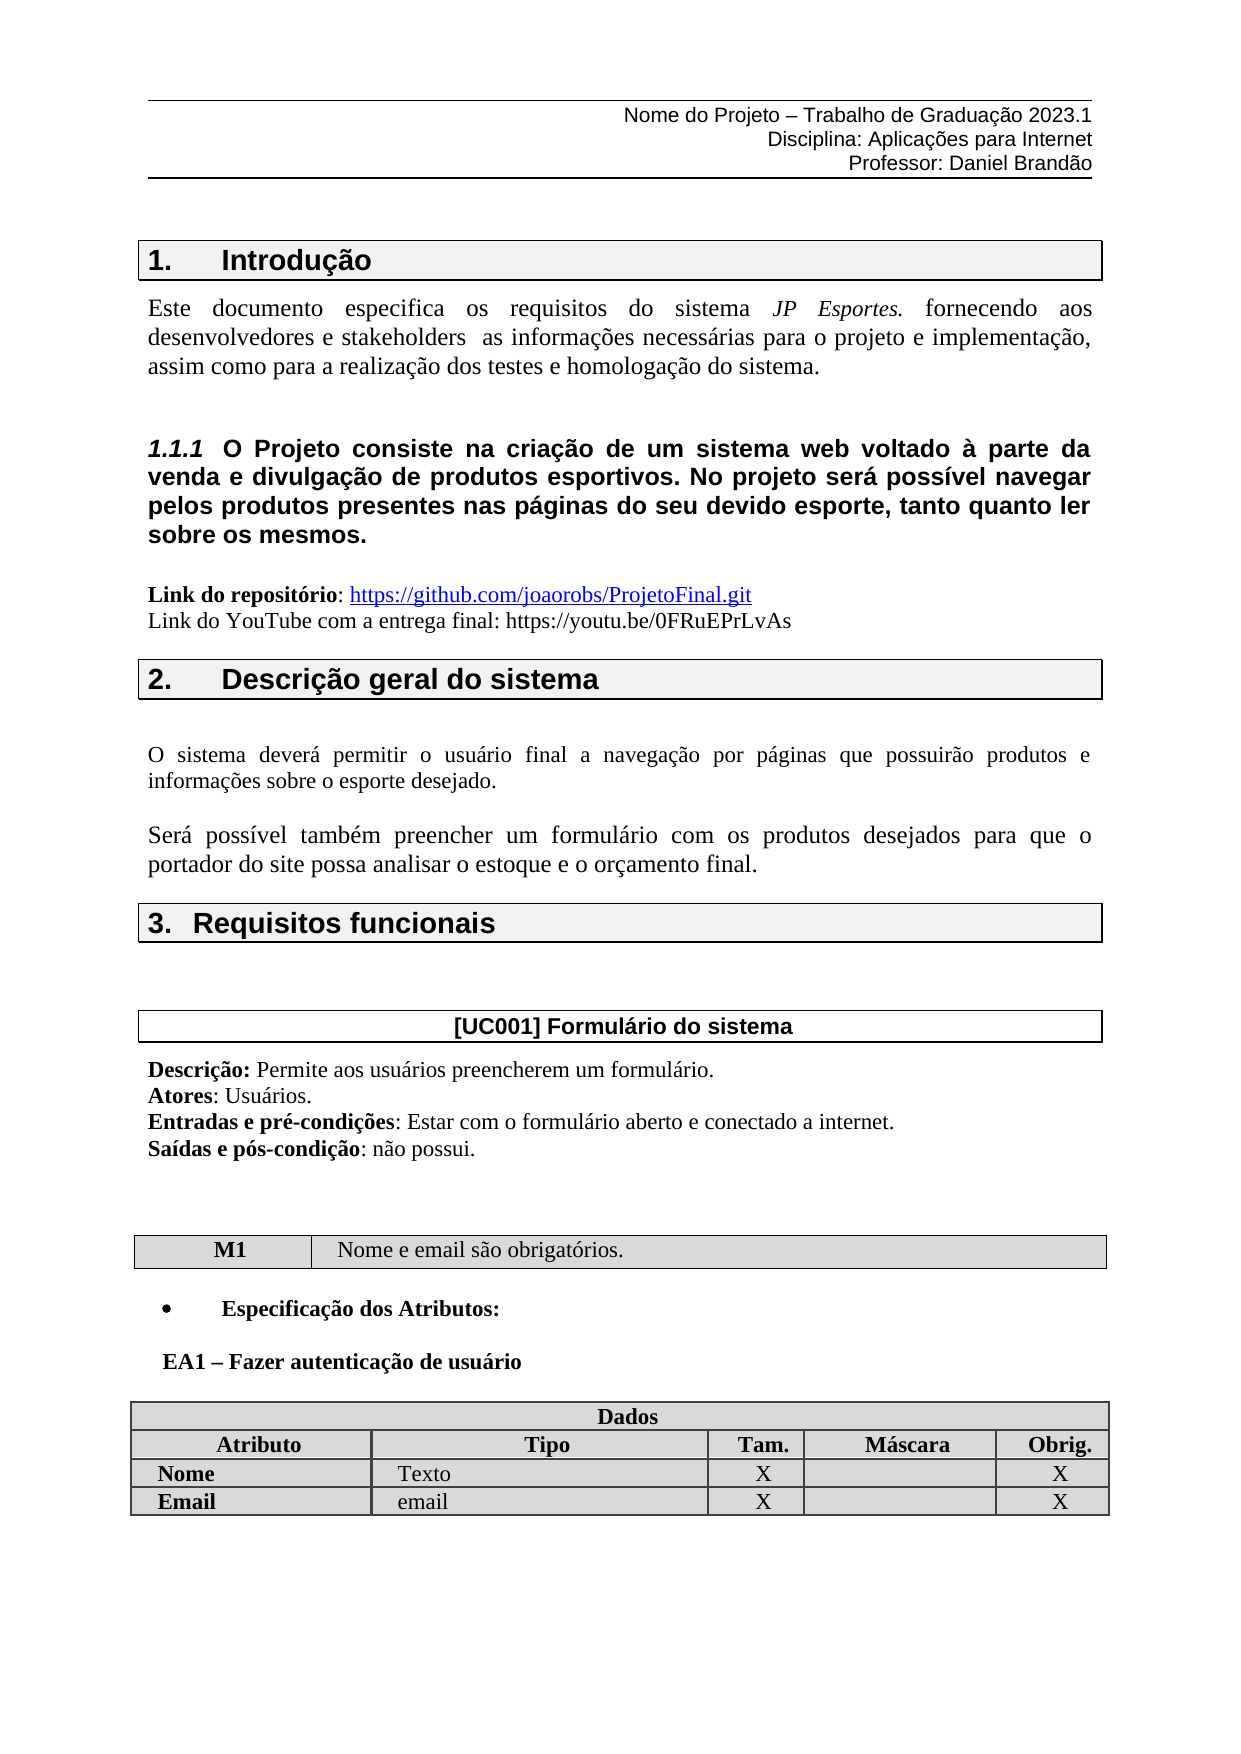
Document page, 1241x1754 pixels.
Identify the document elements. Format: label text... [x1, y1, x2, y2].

table_cell X [709, 1488, 803, 1514]
table_cell Nome [132, 1460, 370, 1486]
text Este documento especifica os requisitos do sistema JP Esportes. fornecendo aos desenvolvedores e stakeholders as informações necessárias para o projeto e implementação, assim como para a realização dos testes e homologação do sistema. [148, 293, 1092, 380]
text Entradas e pré-condições: Estar com o formulário aberto e conectado a internet. [148, 1108, 1092, 1135]
text O sistema deverá permitir o usuário final a navegação por páginas que possuirão produtos e informações sobre o esporte desejado. [148, 741, 1092, 794]
table_cell X [709, 1460, 803, 1486]
text Link do YouTube com a entrega final: https://youtu.be/0FRuEPrLvAs [148, 607, 1092, 634]
subtitle Descrição geral do sistema [139, 660, 1101, 698]
text Será possível também preencher um formulário com os produtos desejados para que o portador do site possa analisar o estoque e o orçamento final. [148, 820, 1092, 877]
text Atores: Usuários. [148, 1082, 1092, 1108]
text [UC001] Formulário do sistema [139, 1011, 1101, 1041]
table_cell Texto [373, 1460, 707, 1486]
table_header Dados [132, 1403, 1108, 1429]
list Especificação dos Atributos: [162, 1295, 1078, 1322]
table_cell Obrig. [997, 1431, 1108, 1457]
subtitle Introdução [139, 241, 1101, 279]
subtitle O Projeto consiste na criação de um sistema web voltado à parte da venda e divulgação de produtos esportivos. No projeto será possível navegar pelos produtos presentes nas páginas do seu devido esporte, tanto quanto ler sobre os mesmos. [148, 433, 1092, 548]
text Link do repositório: https://github.com/joaorobs/ProjetoFinal.git [148, 581, 1092, 607]
table_header Nome e email são obrigatórios. [312, 1236, 1106, 1268]
table_cell Tipo [373, 1431, 707, 1457]
table_cell Tam. [709, 1431, 803, 1457]
table_cell email [373, 1488, 707, 1514]
table_cell X [997, 1460, 1108, 1486]
table_cell X [997, 1488, 1108, 1514]
text Saídas e pós-condição: não possui. [148, 1135, 1092, 1161]
subtitle Requisitos funcionais [139, 904, 1101, 941]
table_cell Email [132, 1488, 370, 1514]
table_cell Atributo [132, 1431, 370, 1457]
text EA1 – Fazer autenticação de usuário [162, 1348, 1078, 1374]
table_cell [805, 1460, 995, 1486]
table_cell [805, 1488, 995, 1514]
table_header M1 [135, 1236, 311, 1268]
text Descrição: Permite aos usuários preencherem um formulário. [148, 1056, 1092, 1082]
table_cell Máscara [805, 1431, 995, 1457]
